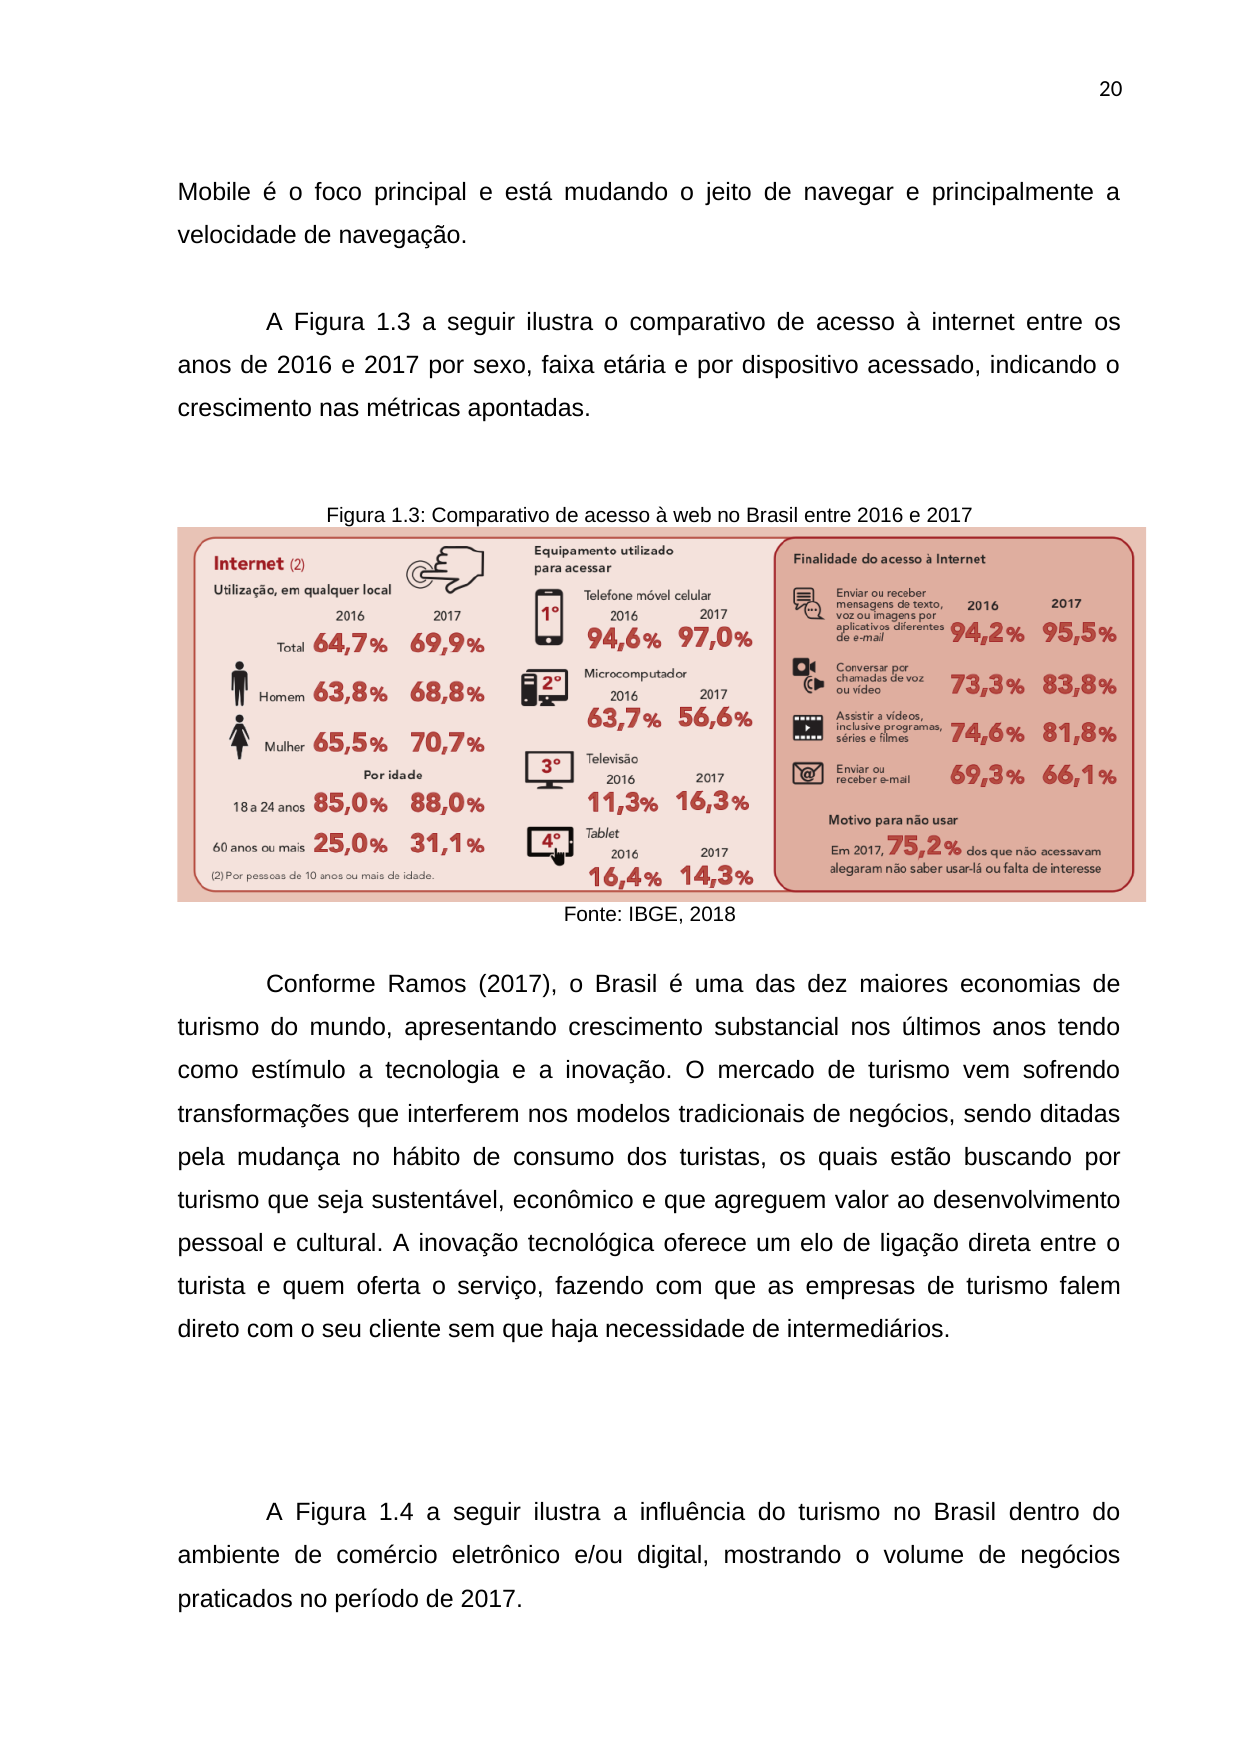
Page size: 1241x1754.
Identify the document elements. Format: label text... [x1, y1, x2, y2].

text Conforme Ramos (2017), o Brasil é uma das dez maiores economias de turismo do mundo, apresentando crescimento substancial nos últimos anos tendo como estímulo a tecnologia e a inovação. O mercado de turismo vem sofrendo transformações que interferem nos modelos tradicionais de negócios, sendo ditadas pela mudança no hábito de consumo dos turistas, os quais estão buscando por turismo que seja sustentável, econômico e que agreguem valor ao desenvolvimento pessoal e cultural. A inovação tecnológica oferece um elo de ligação direta entre o turista e quem oferta o serviço, fazendo com que as empresas de turismo falem direto com o seu cliente sem que haja necessidade de intermediários. [177, 969, 1122, 1343]
text A Figura 1.4 a seguir ilustra a influência do turismo no Brasil dentro do ambiente de comércio eletrônico e/ou digital, mostrando o volume de negócios praticados no período de 2017. [177, 1497, 1122, 1612]
text Fonte: IBGE, 2018 [177, 902, 1122, 926]
text Figura 1.3: Comparativo de acesso à web no Brasil entre 2016 e 2017 [177, 503, 1122, 527]
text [177, 177, 1122, 249]
picture [177, 527, 1147, 902]
text A Figura 1.3 a seguir ilustra o comparativo de acesso à internet entre os anos de 2016 e 2017 por sexo, faixa etária e por dispositivo acessado, indicando o crescimento nas métricas apontadas. [177, 307, 1122, 422]
